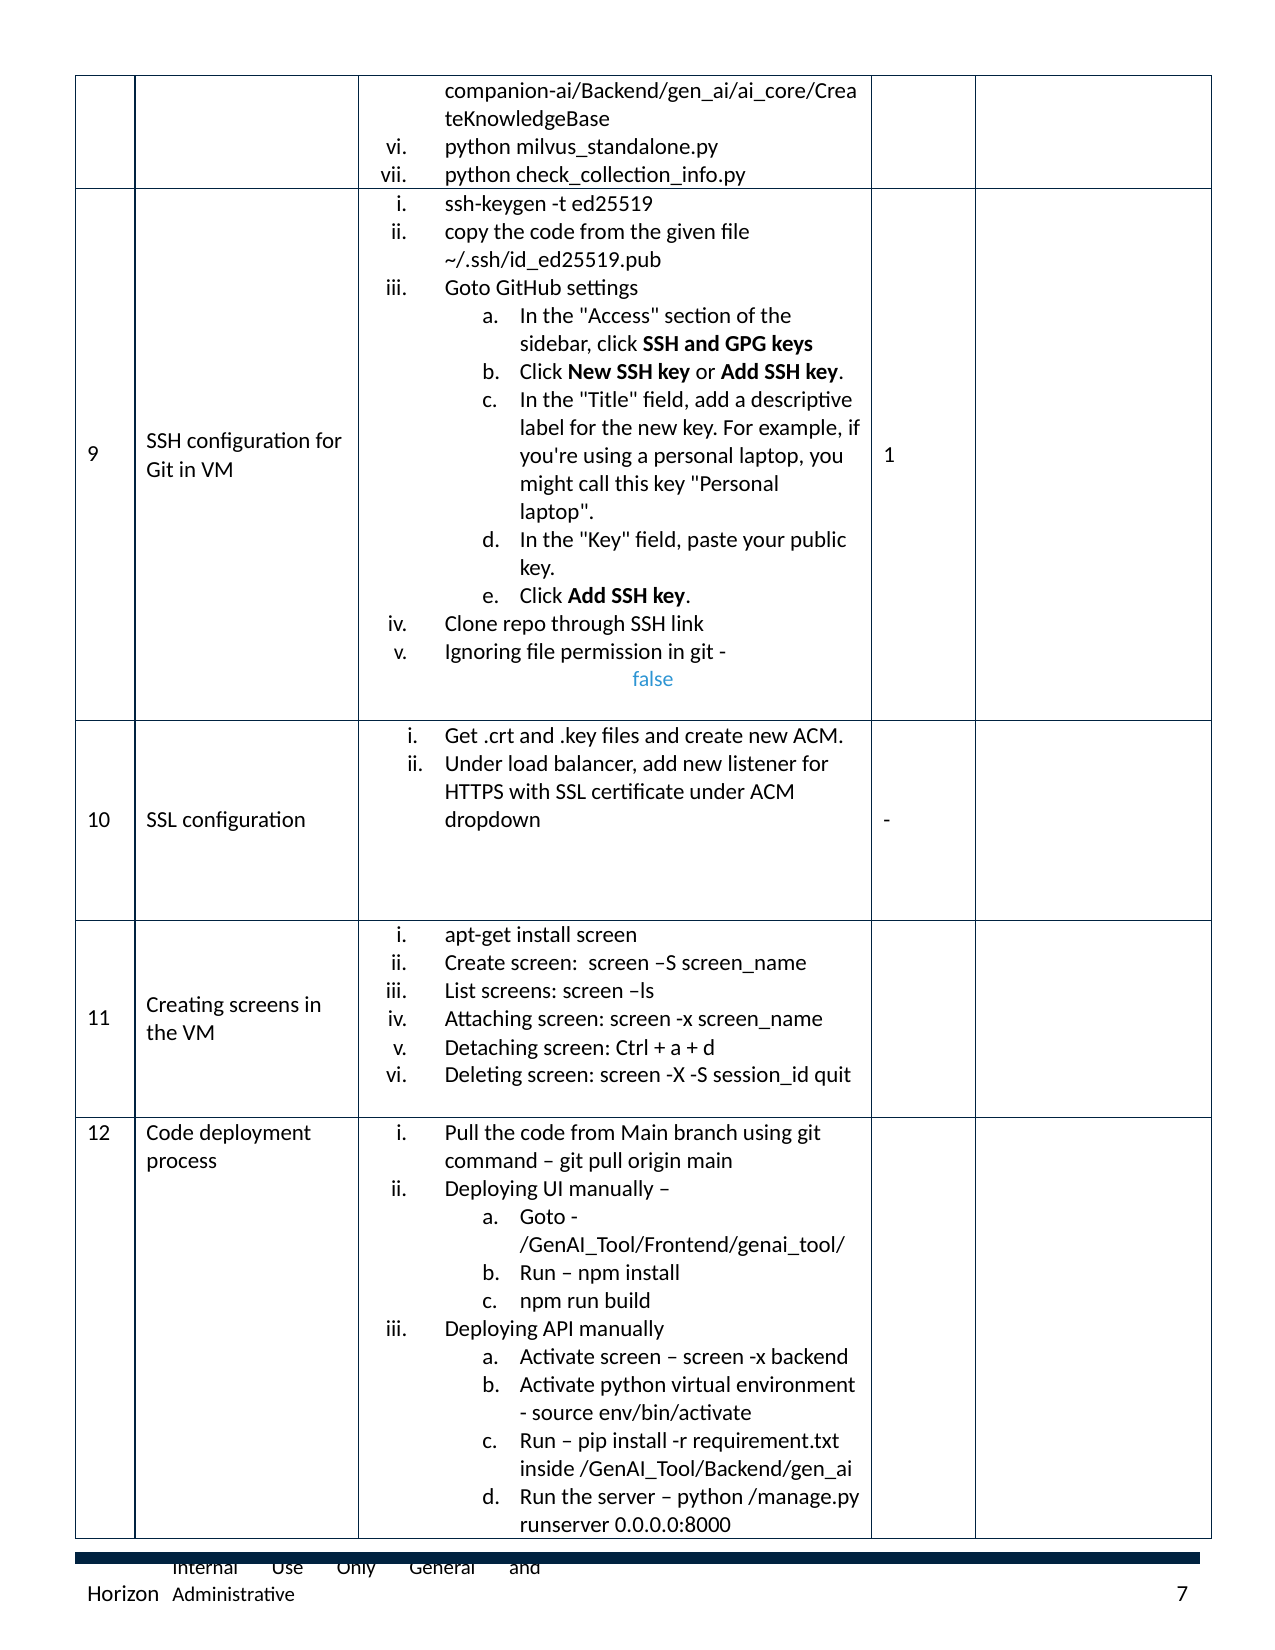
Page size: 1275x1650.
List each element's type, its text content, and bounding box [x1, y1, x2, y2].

table_cell SSH configuration for Git in VM [136, 189, 358, 720]
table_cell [136, 1118, 358, 1538]
table_cell Get .crt and .key files and create new ACM. Under load balancer, add new listener for HTTPS with SSL certificate under ACM dropdown [359, 721, 871, 919]
table_cell [976, 189, 1211, 720]
table_cell [976, 1118, 1211, 1538]
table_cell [359, 76, 871, 188]
table_cell [976, 721, 1211, 919]
table_cell 10 [76, 721, 134, 919]
table_cell 9 [76, 76, 134, 188]
table_cell 12 [76, 1118, 134, 1538]
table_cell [136, 76, 358, 188]
table_cell [872, 1118, 975, 1538]
table_cell apt-get install screen Create screen: screen –S screen_name List screens: screen –ls Attaching screen: screen -x screen_name Detaching screen: Ctrl + a + d Deleting screen: screen -X -S session_id quit [359, 921, 871, 1117]
table_cell 1 [872, 189, 975, 720]
table_cell 11 [76, 921, 134, 1117]
table_cell [872, 76, 975, 188]
table_cell [872, 921, 975, 1117]
table_cell [976, 76, 1211, 188]
table_cell 9 [76, 189, 134, 720]
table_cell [359, 1118, 871, 1538]
table_cell - [872, 721, 975, 919]
table_cell Creating screens in the VM [136, 921, 358, 1117]
table_cell [976, 921, 1211, 1117]
table_cell ssh-keygen -t ed25519 copy the code from the given file ~/.ssh/id_ed25519.pub Goto GitHub settings In the "Access" section of the sidebar, click SSH and GPG keys Click New SSH key or Add SSH key. In the "Title" field, add a descriptive label for the new key. For example, if you're using a personal laptop, you might call this key "Personal laptop". In the "Key" field, paste your public key. Click Add SSH key. Clone repo through SSH link Ignoring file permission in git - git config --global core.fileMode false [359, 189, 871, 720]
table_cell SSL configuration [136, 721, 358, 919]
